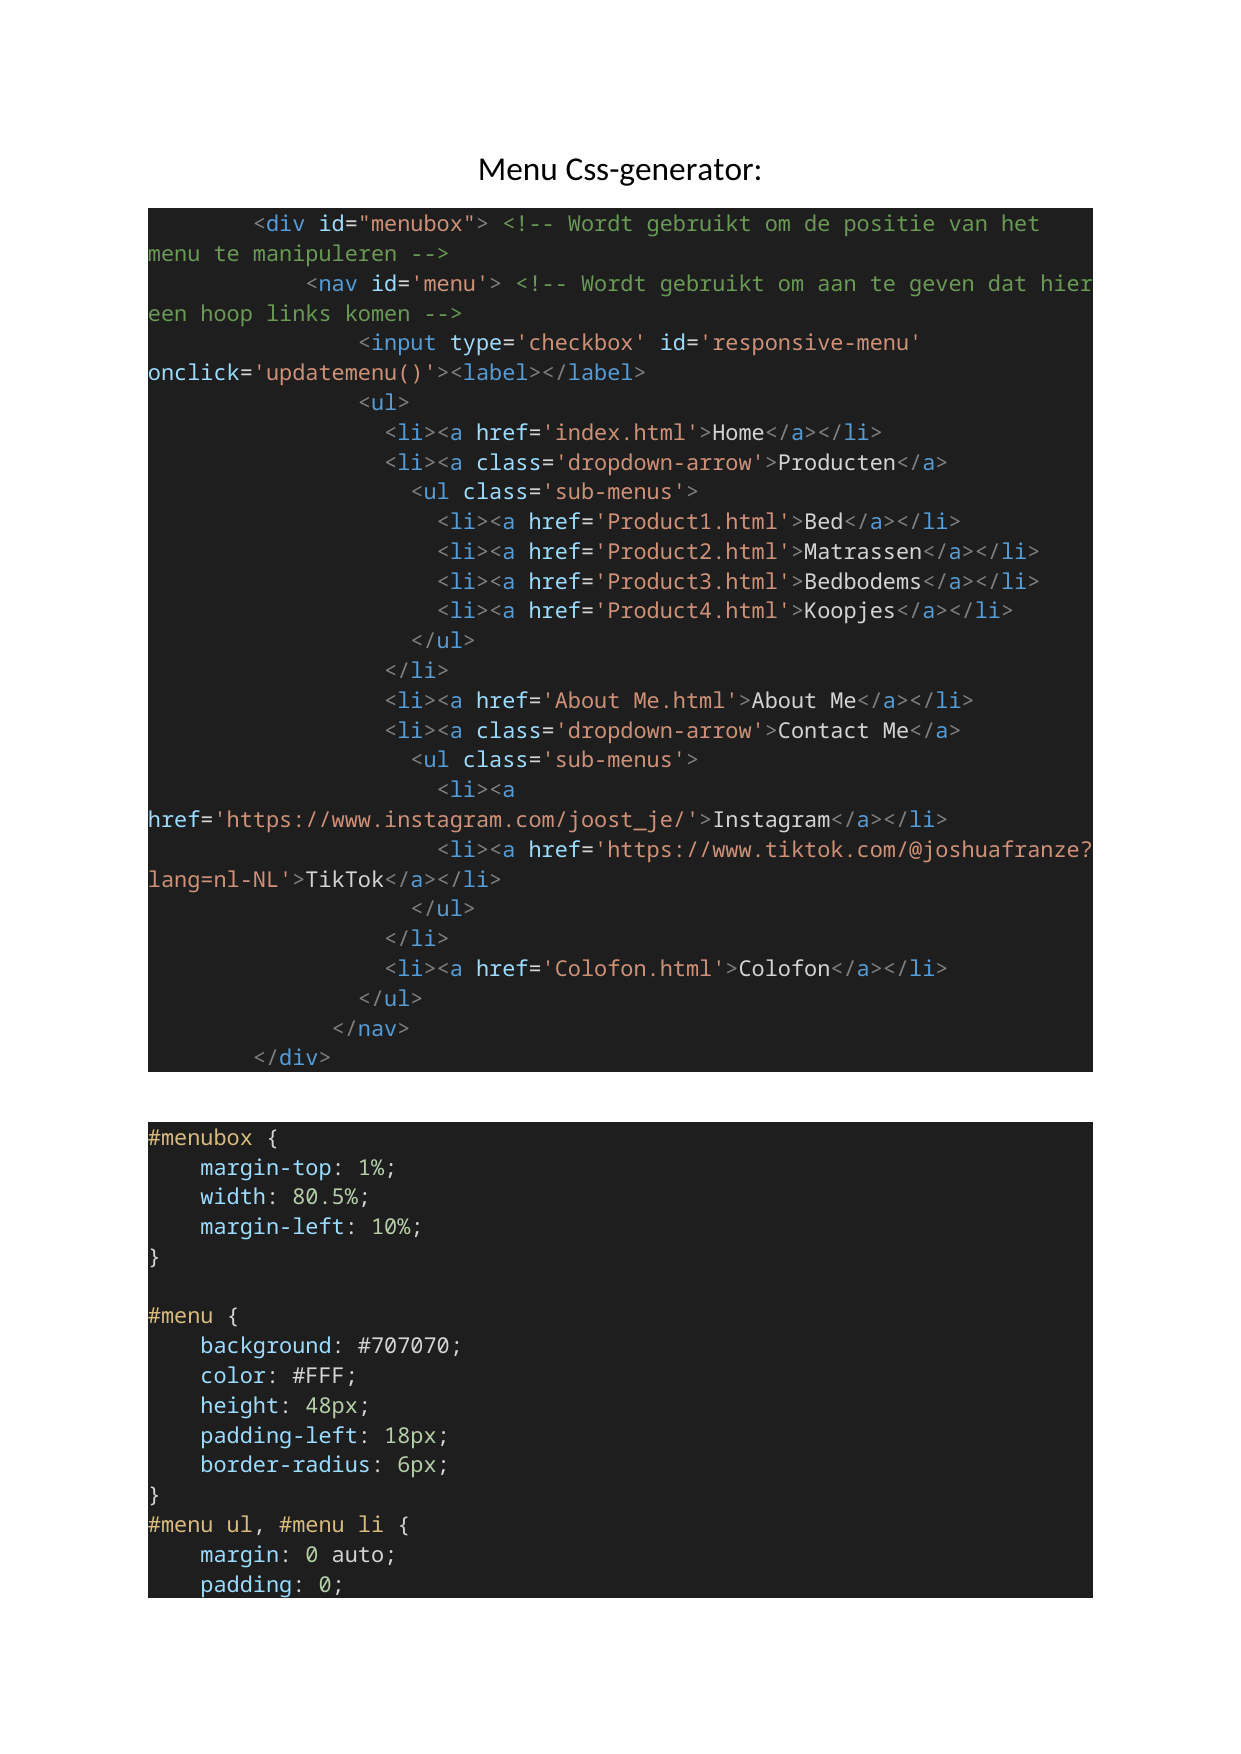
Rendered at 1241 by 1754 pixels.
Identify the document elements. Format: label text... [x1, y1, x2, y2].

text <ul class='sub-menus'> [148, 744, 1093, 774]
text margin-left: 10%; [148, 1211, 1093, 1241]
text </ul> [148, 625, 1093, 655]
text Menu Css-generator: [148, 148, 1093, 188]
text #menu ul, #menu li { [148, 1509, 1093, 1539]
text <li><a href='index.html'>Home</a></li> [148, 417, 1093, 447]
text <li><a href='About Me.html'>About Me</a></li> [148, 685, 1093, 715]
text <li><a href='Product1.html'>Bed</a></li> [148, 506, 1093, 536]
text </li> [148, 655, 1093, 685]
text <li><a class='dropdown-arrow'>Contact Me</a> [148, 715, 1093, 744]
text #menu { [148, 1301, 1093, 1330]
text width: 80.5%; [148, 1181, 1093, 1211]
text <nav id='menu'> <!-- Wordt gebruikt om aan te geven dat hier een hoop links komen --> [148, 268, 1093, 327]
text padding: 0; [148, 1569, 1093, 1598]
text <ul> [148, 387, 1093, 417]
text <div id="menubox"> <!-- Wordt gebruikt om de positie van het menu te manipuleren --> [148, 208, 1093, 268]
text #menubox { [148, 1122, 1093, 1152]
text margin: 0 auto; [148, 1539, 1093, 1569]
text } [148, 1479, 1093, 1509]
text border-radius: 6px; [148, 1449, 1093, 1479]
text color: #FFF; [148, 1360, 1093, 1390]
text <li><a href='https://www.instagram.com/joost_je/'>Instagram</a></li> [148, 774, 1093, 834]
text padding-left: 18px; [148, 1420, 1093, 1449]
text </li> [148, 923, 1093, 953]
text </nav> [148, 1013, 1093, 1042]
text margin-top: 1%; [148, 1152, 1093, 1181]
text <ul class='sub-menus'> [148, 476, 1093, 506]
text background: #707070; [148, 1330, 1093, 1360]
text } [148, 1241, 1093, 1271]
text </div> [148, 1042, 1093, 1072]
text <li><a href='Product2.html'>Matrassen</a></li> [148, 536, 1093, 566]
text <li><a href='https://www.tiktok.com/@joshuafranze?lang=nl-NL'>TikTok</a></li> [148, 834, 1093, 893]
text <li><a href='Colofon.html'>Colofon</a></li> [148, 953, 1093, 983]
text <li><a href='Product3.html'>Bedbodems</a></li> [148, 566, 1093, 596]
text height: 48px; [148, 1390, 1093, 1420]
text <input type='checkbox' id='responsive-menu' onclick='updatemenu()'><label></label> [148, 327, 1093, 387]
text </ul> [148, 983, 1093, 1013]
text </ul> [148, 893, 1093, 923]
text <li><a class='dropdown-arrow'>Producten</a> [148, 447, 1093, 476]
text <li><a href='Product4.html'>Koopjes</a></li> [148, 596, 1093, 625]
